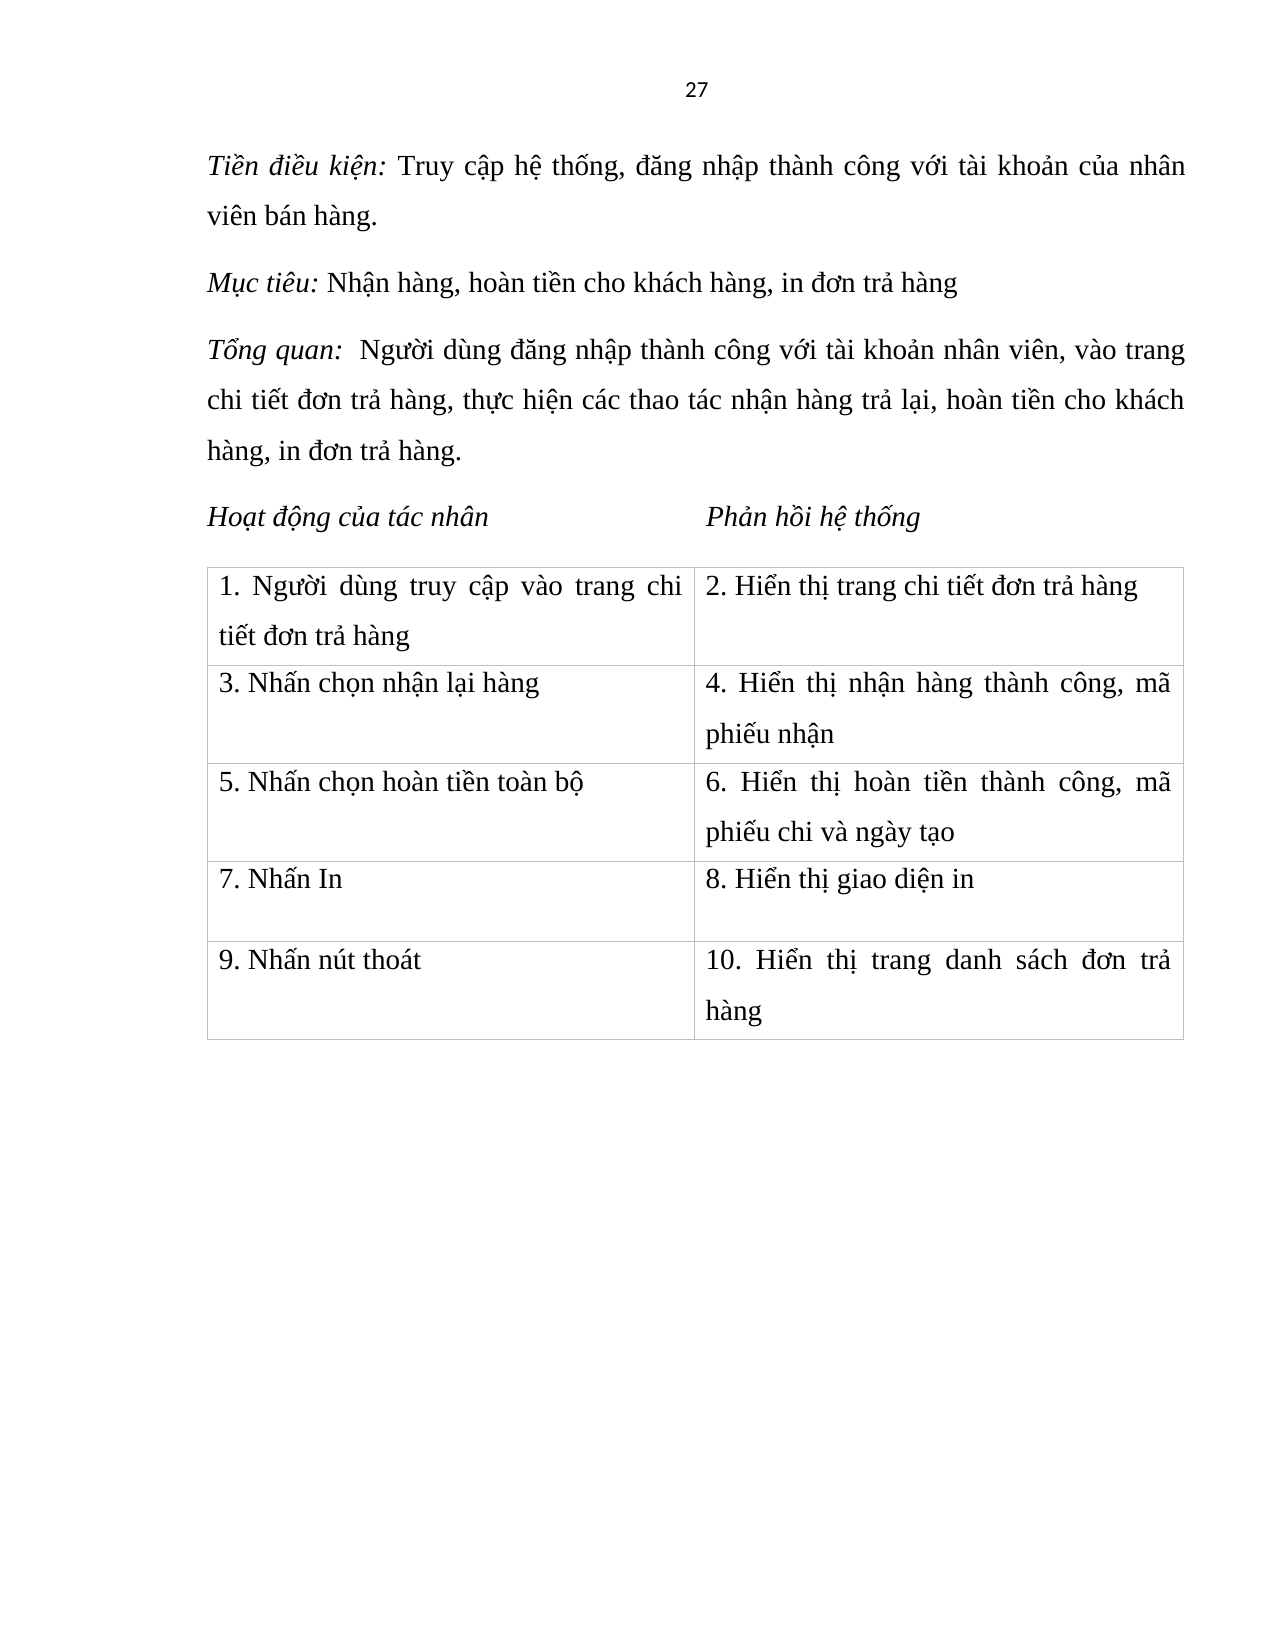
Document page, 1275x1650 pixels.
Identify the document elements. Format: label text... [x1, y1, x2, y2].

table_cell 5. Nhấn chọn hoàn tiền toàn bộ [208, 764, 694, 861]
text Hoạt động của tác nhân Phản hồi hệ thống [207, 499, 1186, 533]
table_cell 8. Hiển thị giao diện in [695, 862, 1183, 941]
table_cell 3. Nhấn chọn nhận lại hàng [208, 666, 694, 763]
table_header 2. Hiển thị trang chi tiết đơn trả hàng [695, 568, 1183, 664]
table_cell 6. Hiển thị hoàn tiền thành công, mã phiếu chi và ngày tạo [695, 764, 1183, 861]
table_cell 10. Hiển thị trang danh sách đơn trả hàng [695, 942, 1183, 1039]
text Mục tiêu: Nhận hàng, hoàn tiền cho khách hàng, in đơn trả hàng [207, 265, 1186, 298]
table_header 1. Người dùng truy cập vào trang chi tiết đơn trả hàng [208, 568, 694, 664]
table_cell 4. Hiển thị nhận hàng thành công, mã phiếu nhận [695, 666, 1183, 763]
table_cell 7. Nhấn In [208, 862, 694, 941]
table_cell 9. Nhấn nút thoát [208, 942, 694, 1039]
text Tiền điều kiện: Truy cập hệ thống, đăng nhập thành công với tài khoản của nhân viên bán hàng. [207, 148, 1186, 232]
